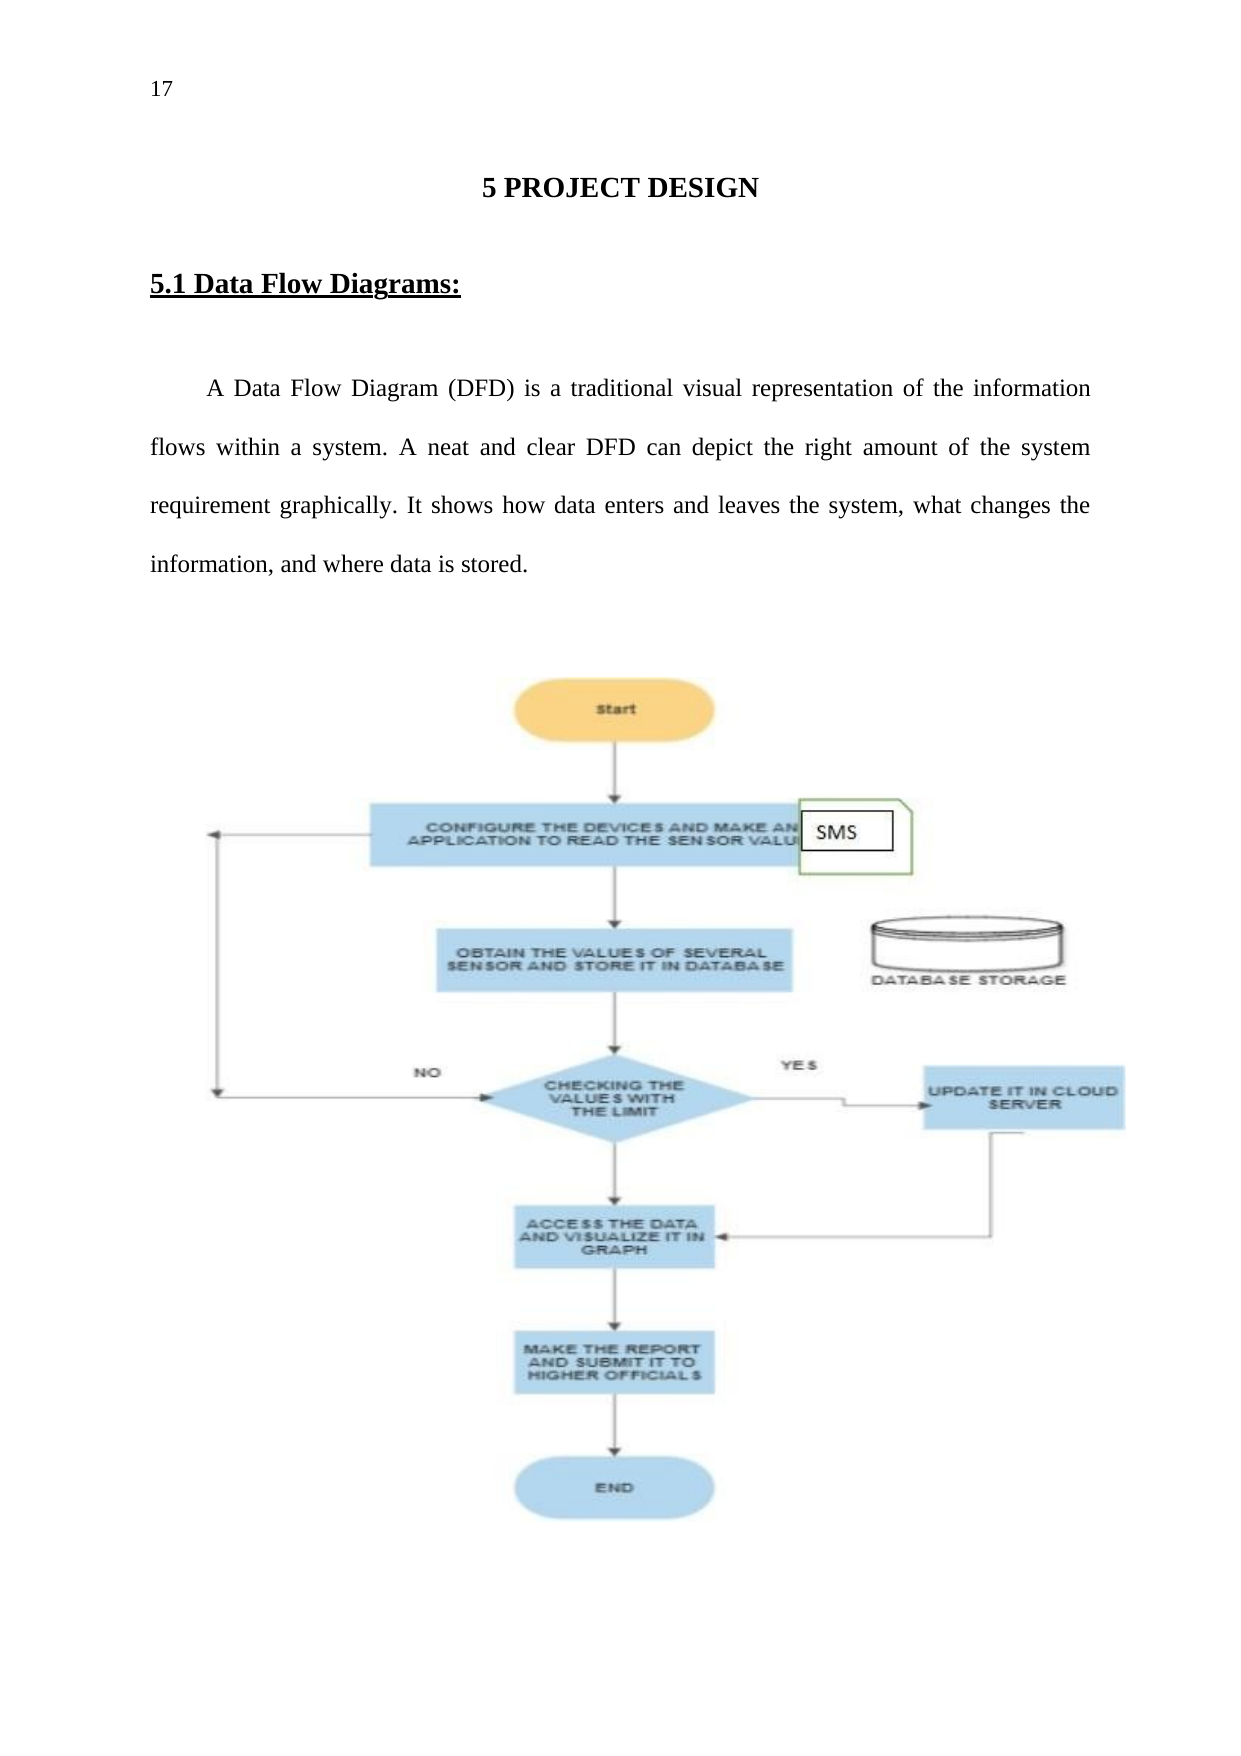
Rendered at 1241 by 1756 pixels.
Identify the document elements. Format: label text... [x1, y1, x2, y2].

text A Data Flow Diagram (DFD) is a traditional visual representation of the information flows within a system. A neat and clear DFD can depict the right amount of the system requirement graphically. It shows how data enters and leaves the system, what changes the information, and where data is stored. [150, 373, 1092, 578]
picture [205, 677, 1126, 1522]
subtitle 5 PROJECT DESIGN [235, 170, 1006, 204]
list Data Flow Diagrams: [150, 266, 1213, 299]
